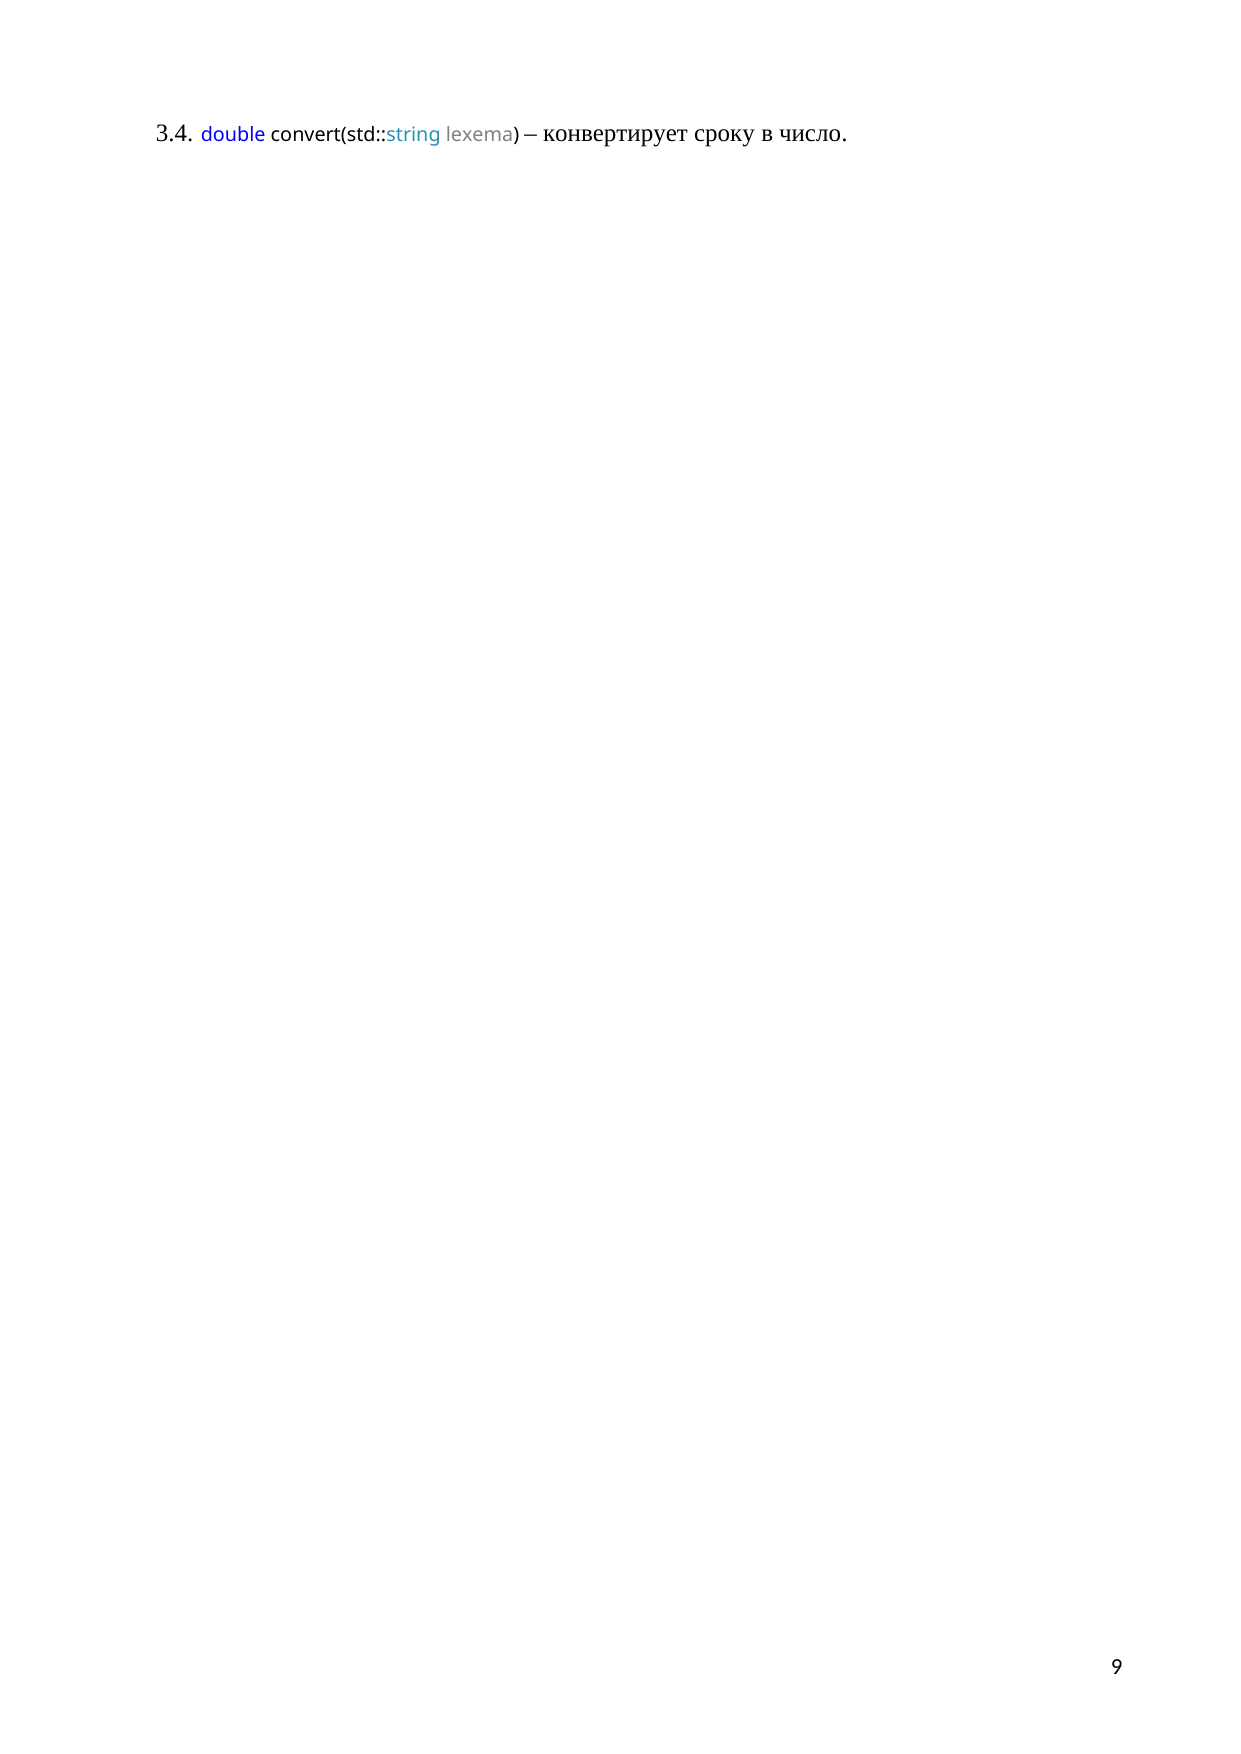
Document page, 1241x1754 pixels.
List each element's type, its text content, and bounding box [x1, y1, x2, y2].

list double convert(std::string lexema) – конвертирует сроку в число. [156, 118, 1122, 147]
